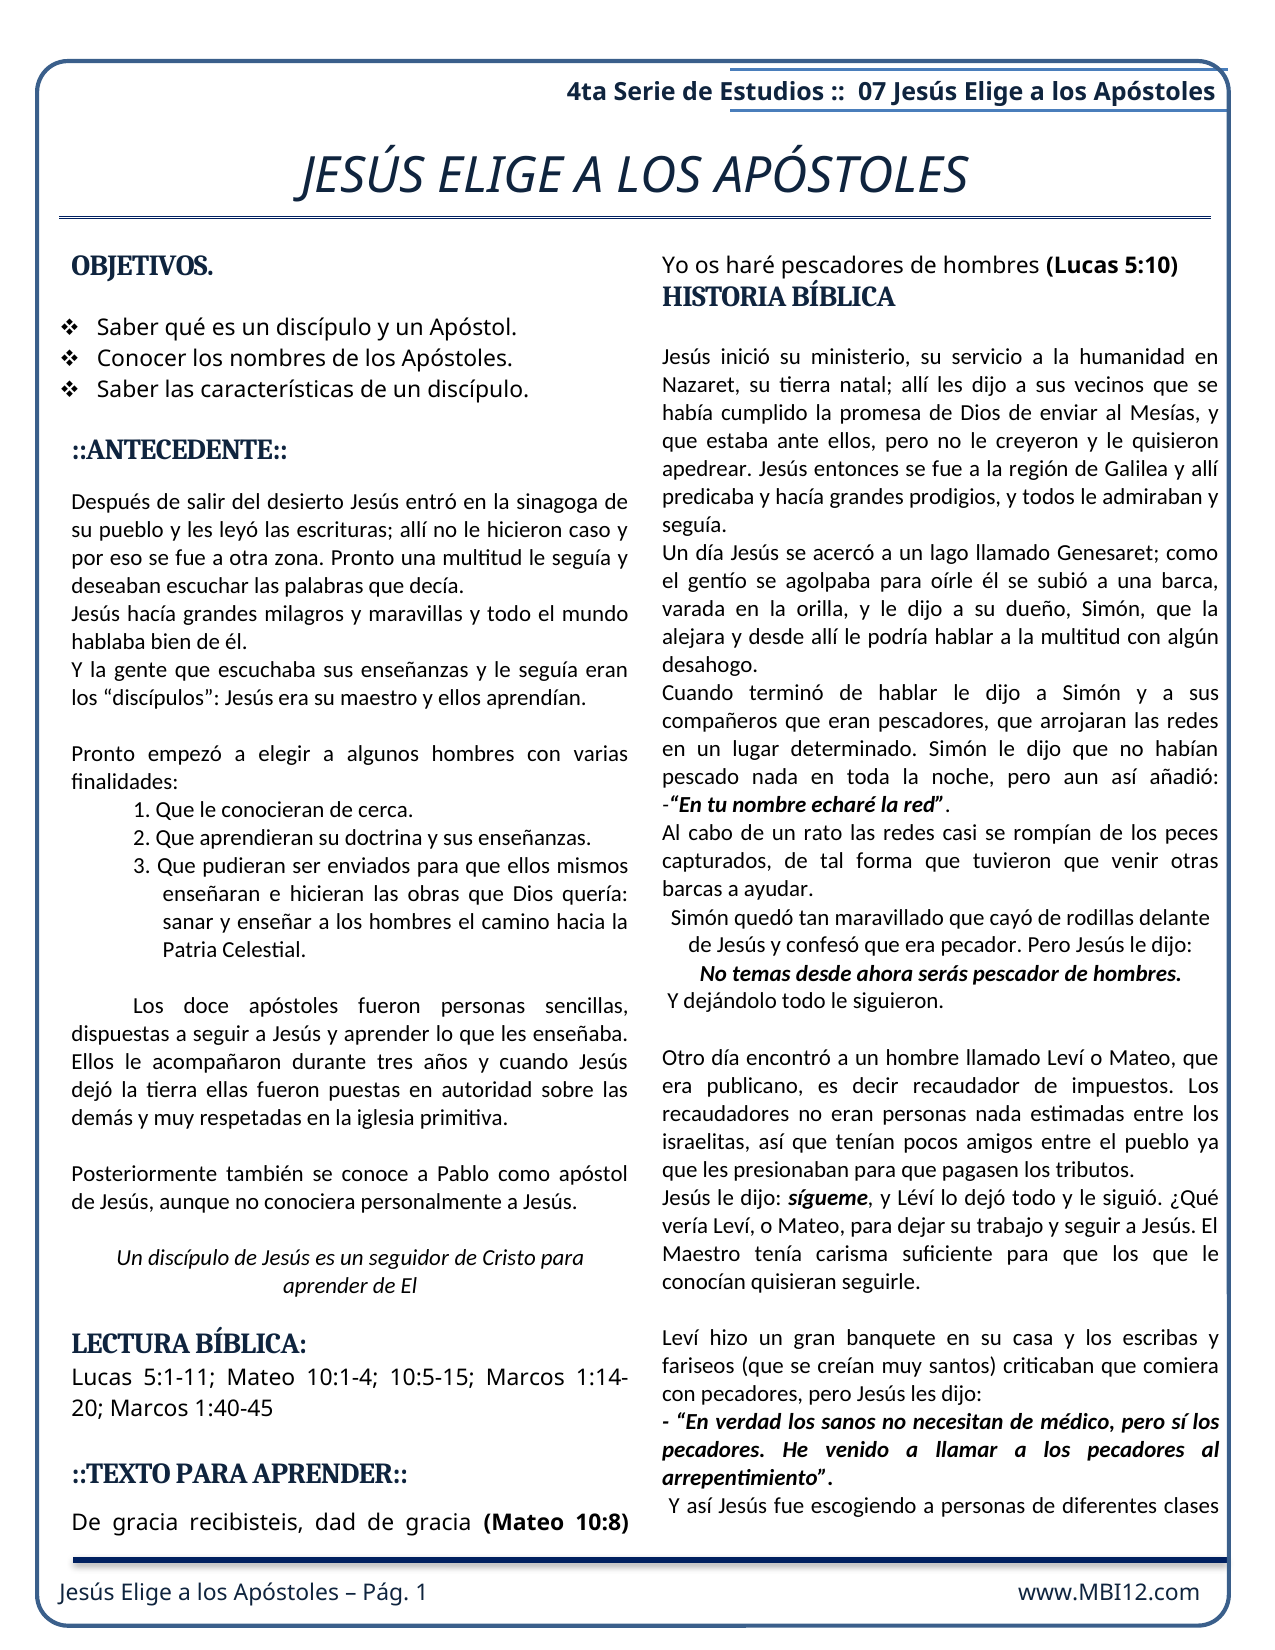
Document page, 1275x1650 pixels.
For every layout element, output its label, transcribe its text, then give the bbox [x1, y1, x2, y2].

text 1. Que le conocieran de cerca. [71, 795, 629, 823]
text Jesús inició su ministerio, su servicio a la humanidad en Nazaret, su tierra natal; allí les dijo a sus vecinos que se había cumplido la promesa de Dios de enviar al Mesías, y que estaba ante ellos, pero no le creyeron y le quisieron apedrear. Jesús entonces se fue a la región de Galilea y allí predicaba y hacía grandes prodigios, y todos le admiraban y seguía. [662, 342, 1219, 538]
text LECTURA BÍBLICA: [71, 1327, 629, 1361]
text Leví hizo un gran banquete en su casa y los escribas y fariseos (que se creían muy santos) criticaban que comiera con pecadores, pero Jesús les dijo: [662, 1323, 1219, 1407]
list Saber las características de un discípulo. [59, 373, 629, 405]
list Conocer los nombres de los Apóstoles. [59, 342, 629, 373]
text De gracia recibisteis, dad de gracia (Mateo 10:8) Yo os haré pescadores de hombres (Lucas 5:10) [71, 1506, 629, 1537]
text De gracia recibisteis, dad de gracia (Mateo 10:8) Yo os haré pescadores de hombres (Lucas 5:10) [662, 249, 1219, 281]
text Después de salir del desierto Jesús entró en la sinagoga de su pueblo y les leyó las escrituras; allí no le hicieron caso y por eso se fue a otra zona. Pronto una multitud le seguía y deseaban escuchar las palabras que decía. [71, 487, 629, 599]
list Saber qué es un discípulo y un Apóstol. [59, 311, 629, 342]
text HISTORIA BÍBLICA [662, 281, 1219, 314]
text Jesús le dijo: sígueme, y Léví lo dejó todo y le siguió. ¿Qué vería Leví, o Mateo, para dejar su trabajo y seguir a Jesús. El Maestro tenía carisma suficiente para que los que le conocían quisieran seguirle. [662, 1183, 1219, 1295]
text Posteriormente también se conoce a Pablo como apóstol de Jesús, aunque no conociera personalmente a Jesús. [71, 1159, 629, 1215]
text Cuando terminó de hablar le dijo a Simón y a sus compañeros que eran pescadores, que arrojaran las redes en un lugar determinado. Simón le dijo que no habían pescado nada en toda la noche, pero aun así añadió: -“En tu nombre echaré la red”. [662, 678, 1219, 818]
text Y dejándolo todo le siguieron. [662, 987, 1219, 1015]
text JESÚS ELIGE A LOS APÓSTOLES [59, 139, 1211, 216]
text - “En verdad los sanos no necesitan de médico, pero sí los pecadores. He venido a llamar a los pecadores al arrepentimiento”. [662, 1407, 1219, 1491]
text Simón quedó tan maravillado que cayó de rodillas delante de Jesús y confesó que era pecador. Pero Jesús le dijo: No temas desde ahora serás pescador de hombres. [662, 903, 1219, 987]
text 2. Que aprendieran su doctrina y sus enseñanzas. [71, 823, 629, 851]
text Y la gente que escuchaba sus enseñanzas y le seguía eran los “discípulos”: Jesús era su maestro y ellos aprendían. [71, 655, 629, 711]
text OBJETIVOS. [71, 249, 629, 283]
text Pronto empezó a elegir a algunos hombres con varias finalidades: [71, 739, 629, 795]
text Jesús hacía grandes milagros y maravillas y todo el mundo hablaba bien de él. [71, 599, 629, 655]
text 3. Que pudieran ser enviados para que ellos mismos enseñaran e hicieran las obras que Dios quería: sanar y enseñar a los hombres el camino hacia la Patria Celestial. [133, 851, 629, 963]
text Al cabo de un rato las redes casi se rompían de los peces capturados, de tal forma que tuvieron que venir otras barcas a ayudar. [662, 818, 1219, 903]
text ::TEXTO PARA APRENDER:: [71, 1457, 629, 1491]
text Y así Jesús fue escogiendo a personas de diferentes clases sociales para que estuvieran con él aprendiendo, y para que fueran sus testigos. [662, 1491, 1219, 1519]
text Un día Jesús se acercó a un lago llamado Genesaret; como el gentío se agolpaba para oírle él se subió a una barca, varada en la orilla, y le dijo a su dueño, Simón, que la alejara y desde allí le podría hablar a la multitud con algún desahogo. [662, 538, 1219, 678]
text Los doce apóstoles fueron personas sencillas, dispuestas a seguir a Jesús y aprender lo que les enseñaba. Ellos le acompañaron durante tres años y cuando Jesús dejó la tierra ellas fueron puestas en autoridad sobre las demás y muy respetadas en la iglesia primitiva. [71, 991, 629, 1131]
text Otro día encontró a un hombre llamado Leví o Mateo, que era publicano, es decir recaudador de impuestos. Los recaudadores no eran personas nada estimadas entre los israelitas, así que tenían pocos amigos entre el pueblo ya que les presionaban para que pagasen los tributos. [662, 1043, 1219, 1183]
text Lucas 5:1-11; Mateo 10:1-4; 10:5-15; Marcos 1:14-20; Marcos 1:40-45 [71, 1361, 629, 1423]
text ::ANTECEDENTE:: [71, 433, 629, 467]
text Un discípulo de Jesús es un seguidor de Cristo para aprender de El [71, 1215, 629, 1299]
